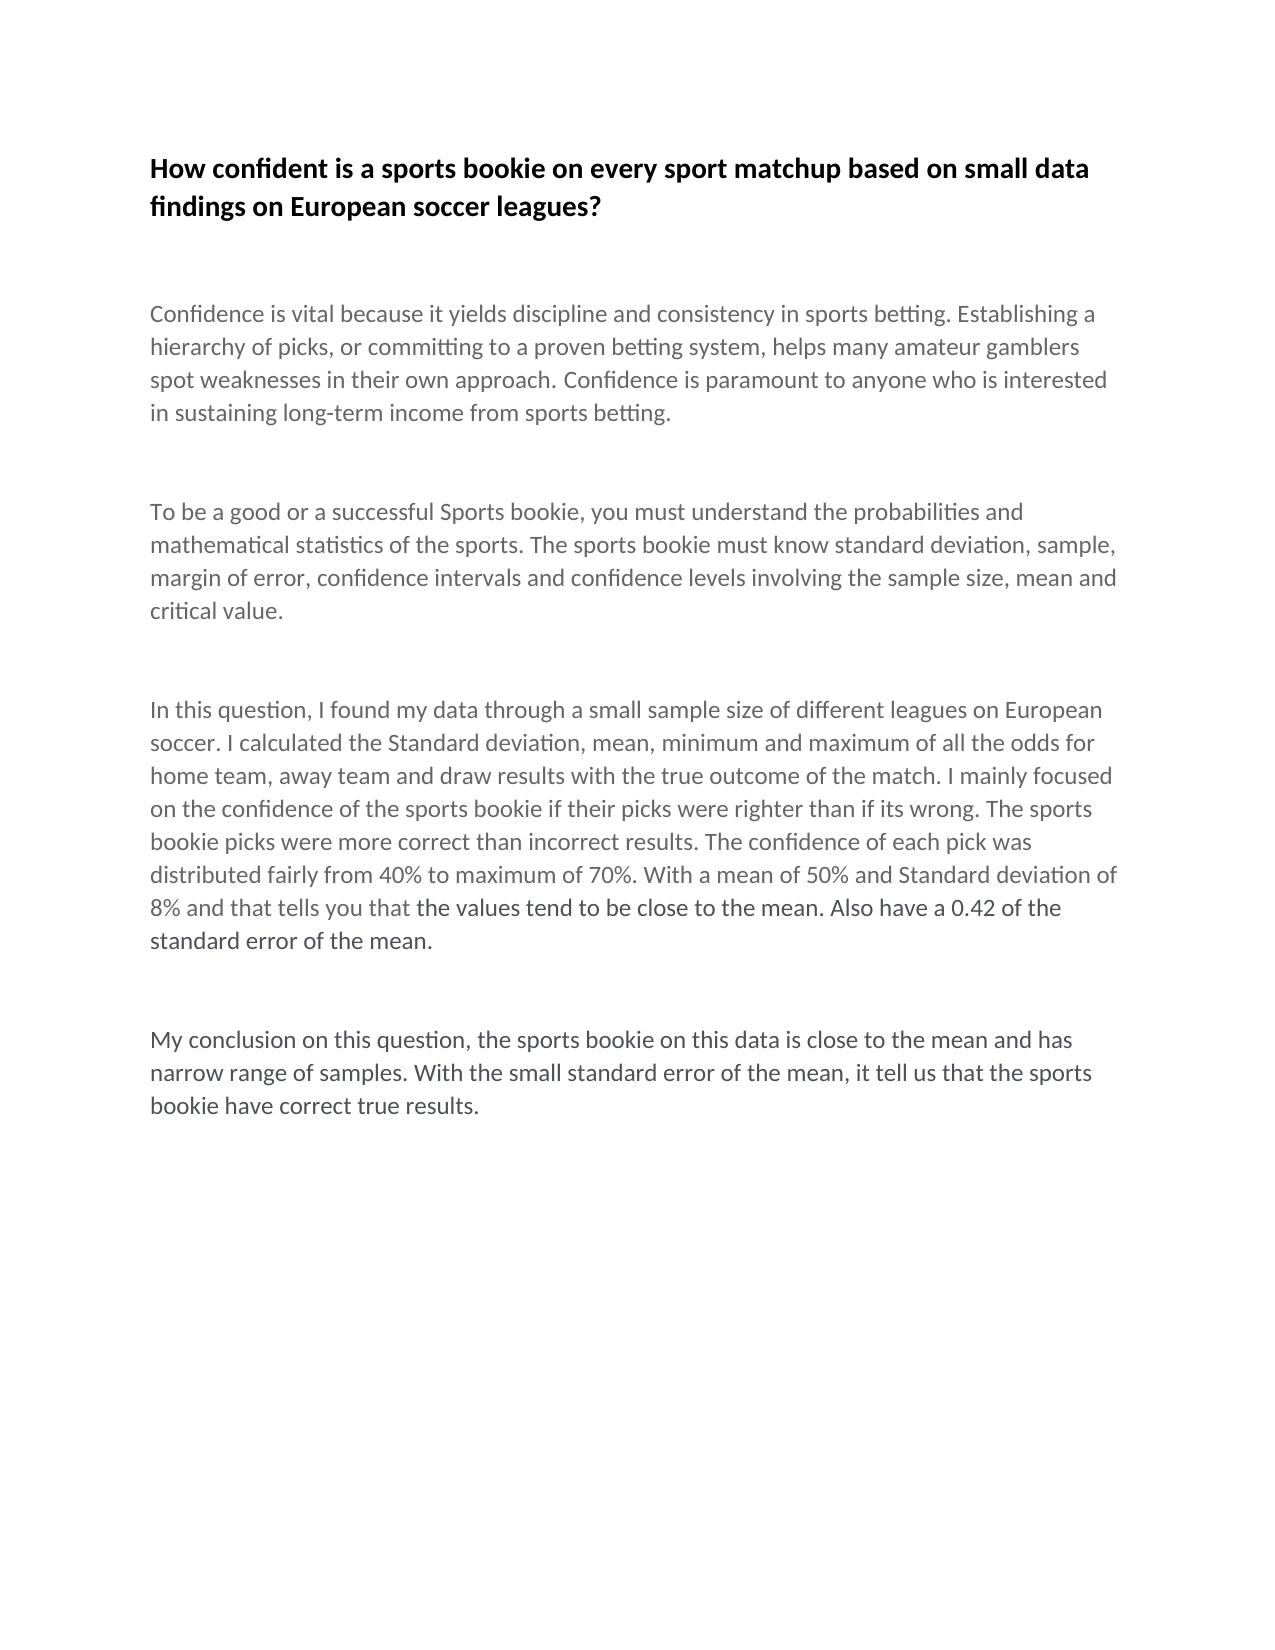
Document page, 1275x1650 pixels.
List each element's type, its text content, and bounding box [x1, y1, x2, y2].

text Confidence is vital because it yields discipline and consistency in sports betting. Establishing a hierarchy of picks, or committing to a proven betting system, helps many amateur gamblers spot weaknesses in their own approach. Confidence is paramount to anyone who is interested in sustaining long-term income from sports betting. [150, 299, 1125, 428]
text My conclusion on this question, the sports bookie on this data is close to the mean and has narrow range of samples. With the small standard error of the mean, it tell us that the sports bookie have correct true results. [150, 1024, 1125, 1120]
text How confident is a sports bookie on every sport matchup based on small data findings on European soccer leagues? [150, 150, 1125, 224]
text In this question, I found my data through a small sample size of different leagues on European soccer. I calculated the Standard deviation, mean, minimum and maximum of all the odds for home team, away team and draw results with the true outcome of the match. I mainly focused on the confidence of the sports bookie if their picks were righter than if its wrong. The sports bookie picks were more correct than incorrect results. The confidence of each pick was distributed fairly from 40% to maximum of 70%. With a mean of 50% and Standard deviation of 8% and that tells you that the values tend to be close to the mean. Also have a 0.42 of the standard error of the mean. [150, 694, 1125, 955]
text To be a good or a successful Sports bookie, you must understand the probabilities and mathematical statistics of the sports. The sports bookie must know standard deviation, sample, margin of error, confidence intervals and confidence levels involving the sample size, mean and critical value. [150, 497, 1125, 626]
